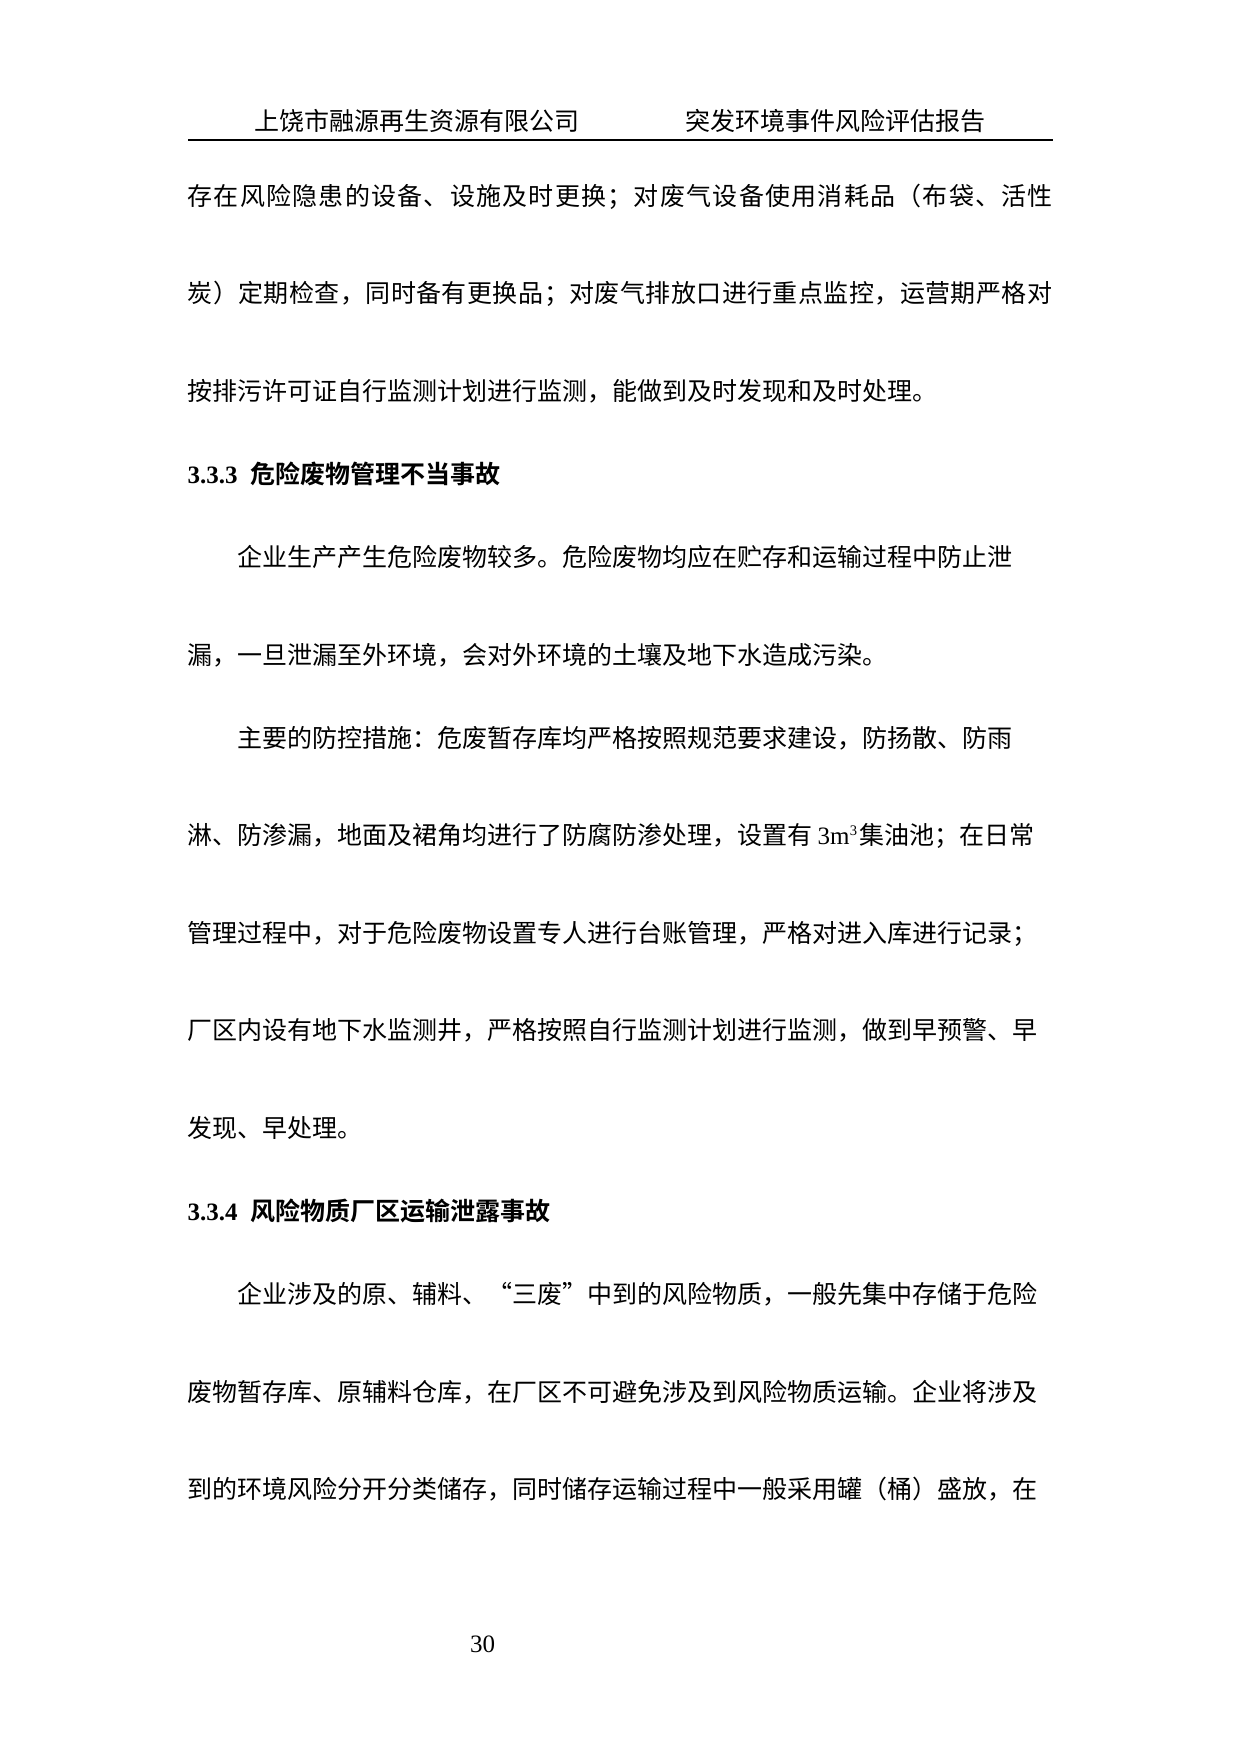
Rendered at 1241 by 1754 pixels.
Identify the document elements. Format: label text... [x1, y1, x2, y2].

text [187, 1260, 1053, 1520]
subtitle 3.3.3 危险废物管理不当事故 [187, 440, 1053, 505]
text 主要的防控措施：危废暂存库均严格按照规范要求建设，防扬散、防雨淋、防渗漏，地面及裙角均进行了防腐防渗处理，设置有3m3集油池；在日常管理过程中，对于危险废物设置专人进行台账管理，严格对进入库进行记录；厂区内设有地下水监测井，严格按照自行监测计划进行监测，做到早预警、早发现、早处理。 [187, 704, 1053, 1159]
subtitle 3.3.4 风险物质厂区运输泄露事故 [187, 1177, 1053, 1242]
text 企业生产产生危险废物较多。危险废物均应在贮存和运输过程中防止泄漏，一旦泄漏至外环境，会对外环境的土壤及地下水造成污染。 [187, 523, 1053, 686]
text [187, 162, 1053, 422]
